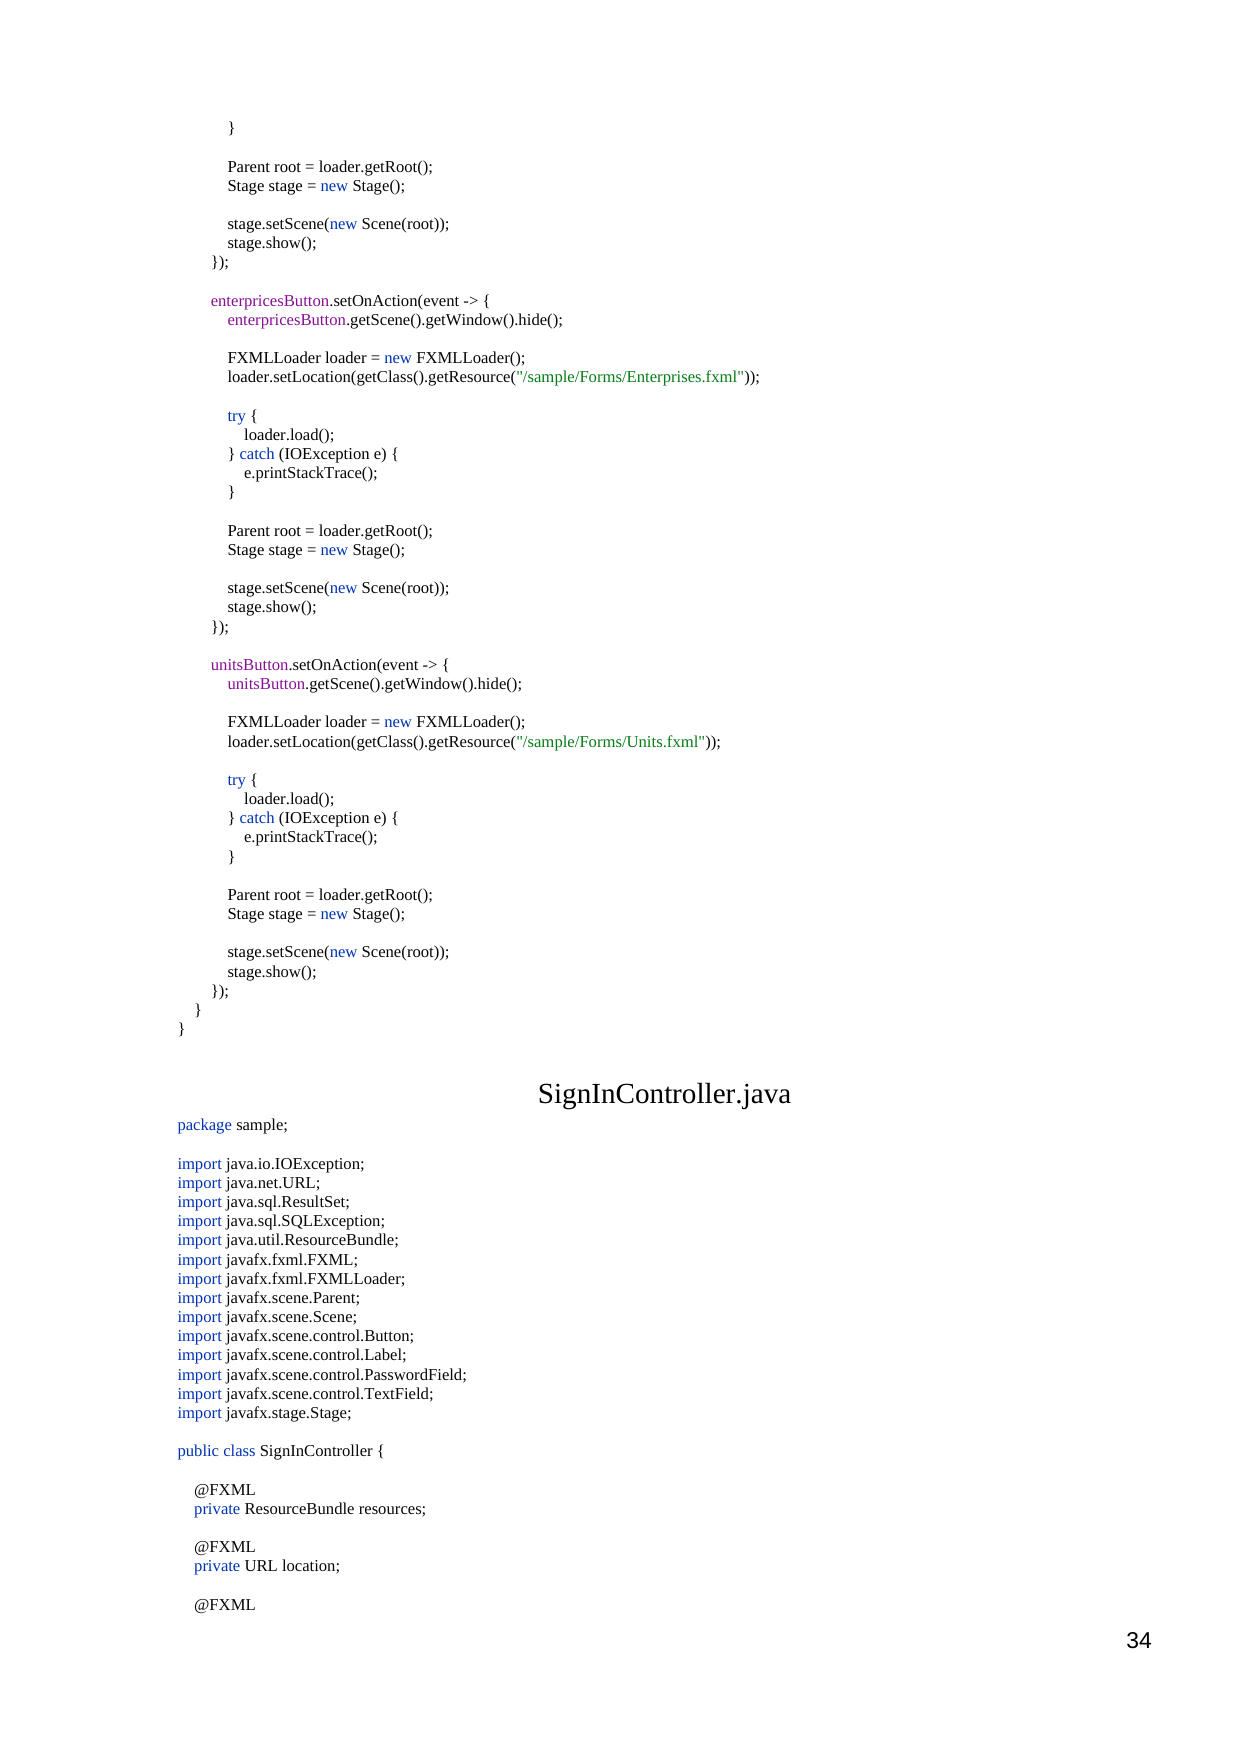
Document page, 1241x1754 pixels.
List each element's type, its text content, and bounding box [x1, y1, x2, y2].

text SignInController.java [177, 1077, 1152, 1110]
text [177, 118, 1152, 1038]
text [177, 1115, 1152, 1613]
